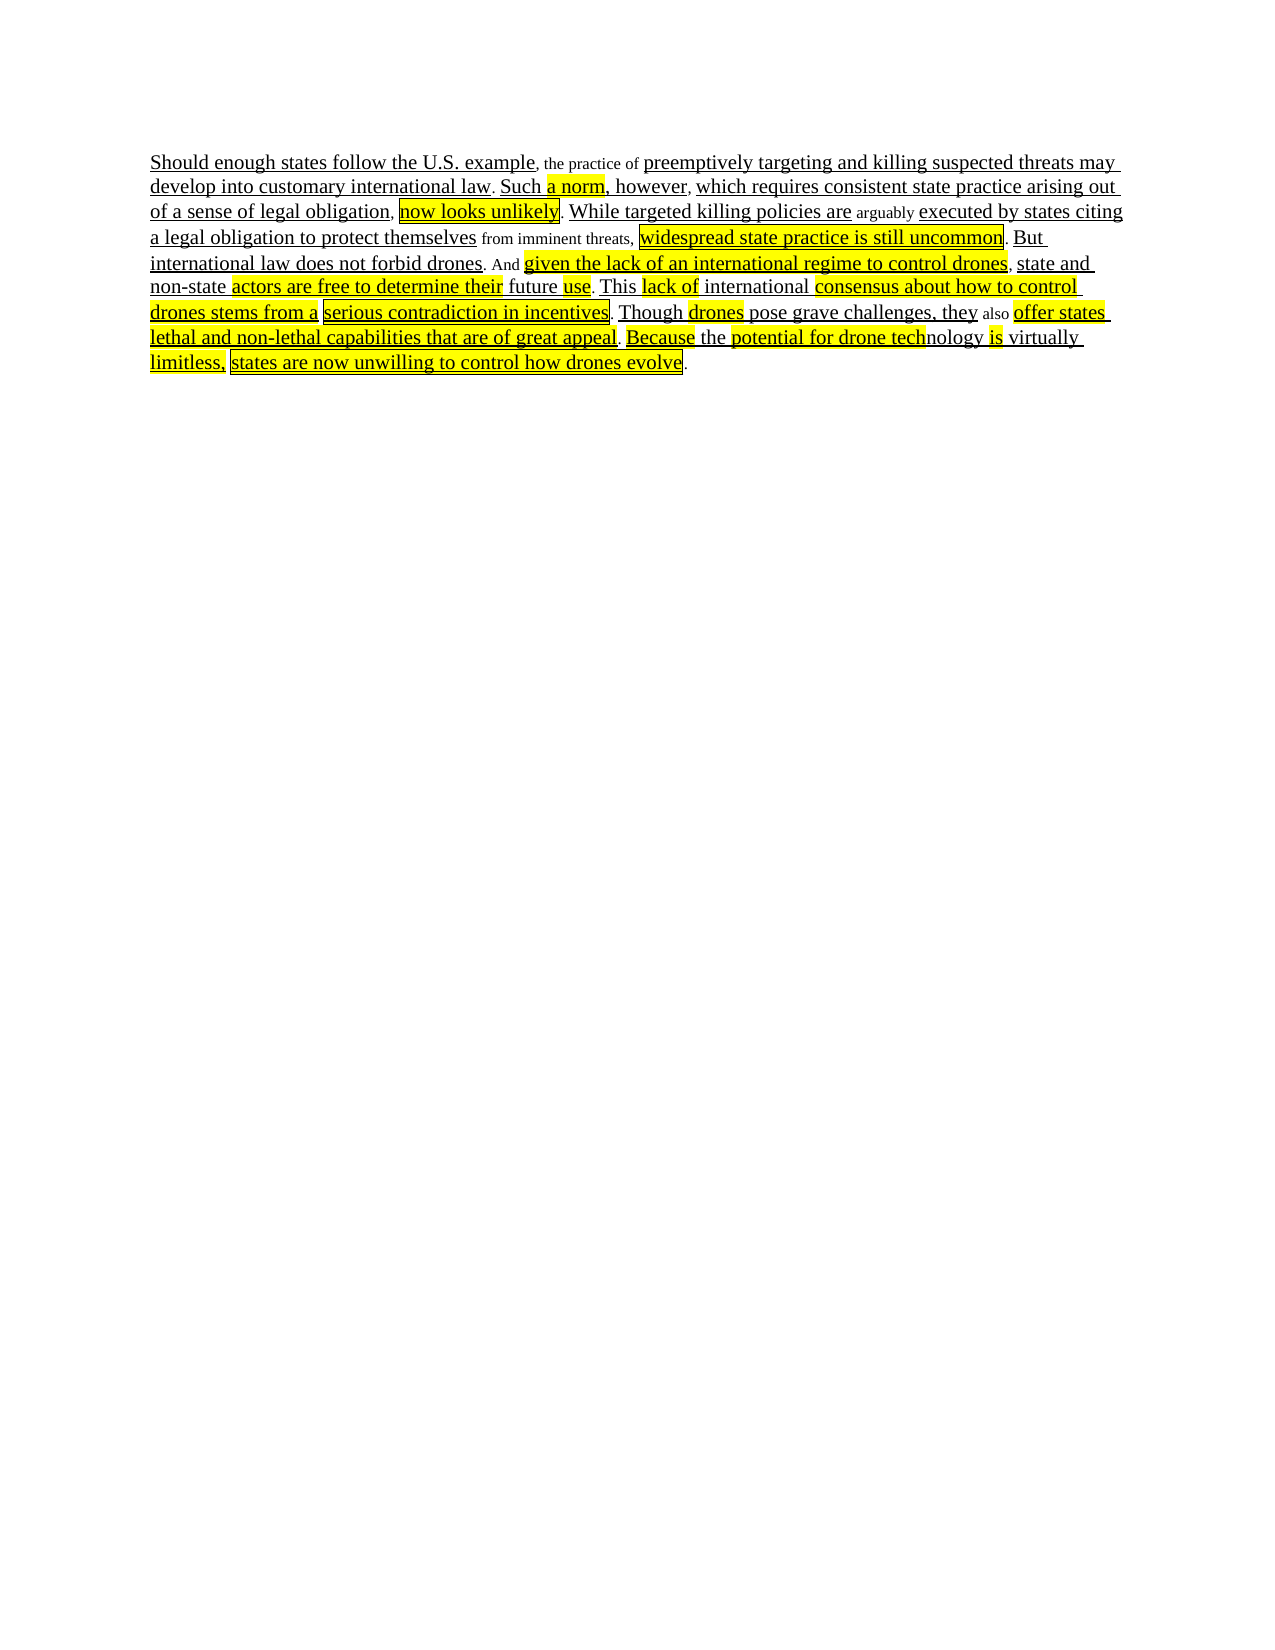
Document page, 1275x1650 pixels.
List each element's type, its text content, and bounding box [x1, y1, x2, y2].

text Should enough states follow the U.S. example, the practice of preemptively targeting and killing suspected threats may develop into customary international law. Such a norm, however, which requires consistent state practice arising out of a sense of legal obligation, now looks unlikely. While targeted killing policies are arguably executed by states citing a legal obligation to protect themselves from imminent threats, widespread state practice is still uncommon. But international law does not forbid drones. And given the lack of an international regime to control drones, state and non-state actors are free to determine their future use. This lack of international consensus about how to control drones stems from a serious contradiction in incentives. Though drones pose grave challenges, they also offer states lethal and non-lethal capabilities that are of great appeal. Because the potential for drone technology is virtually limitless, states are now unwilling to control how drones evolve. [150, 150, 1125, 375]
